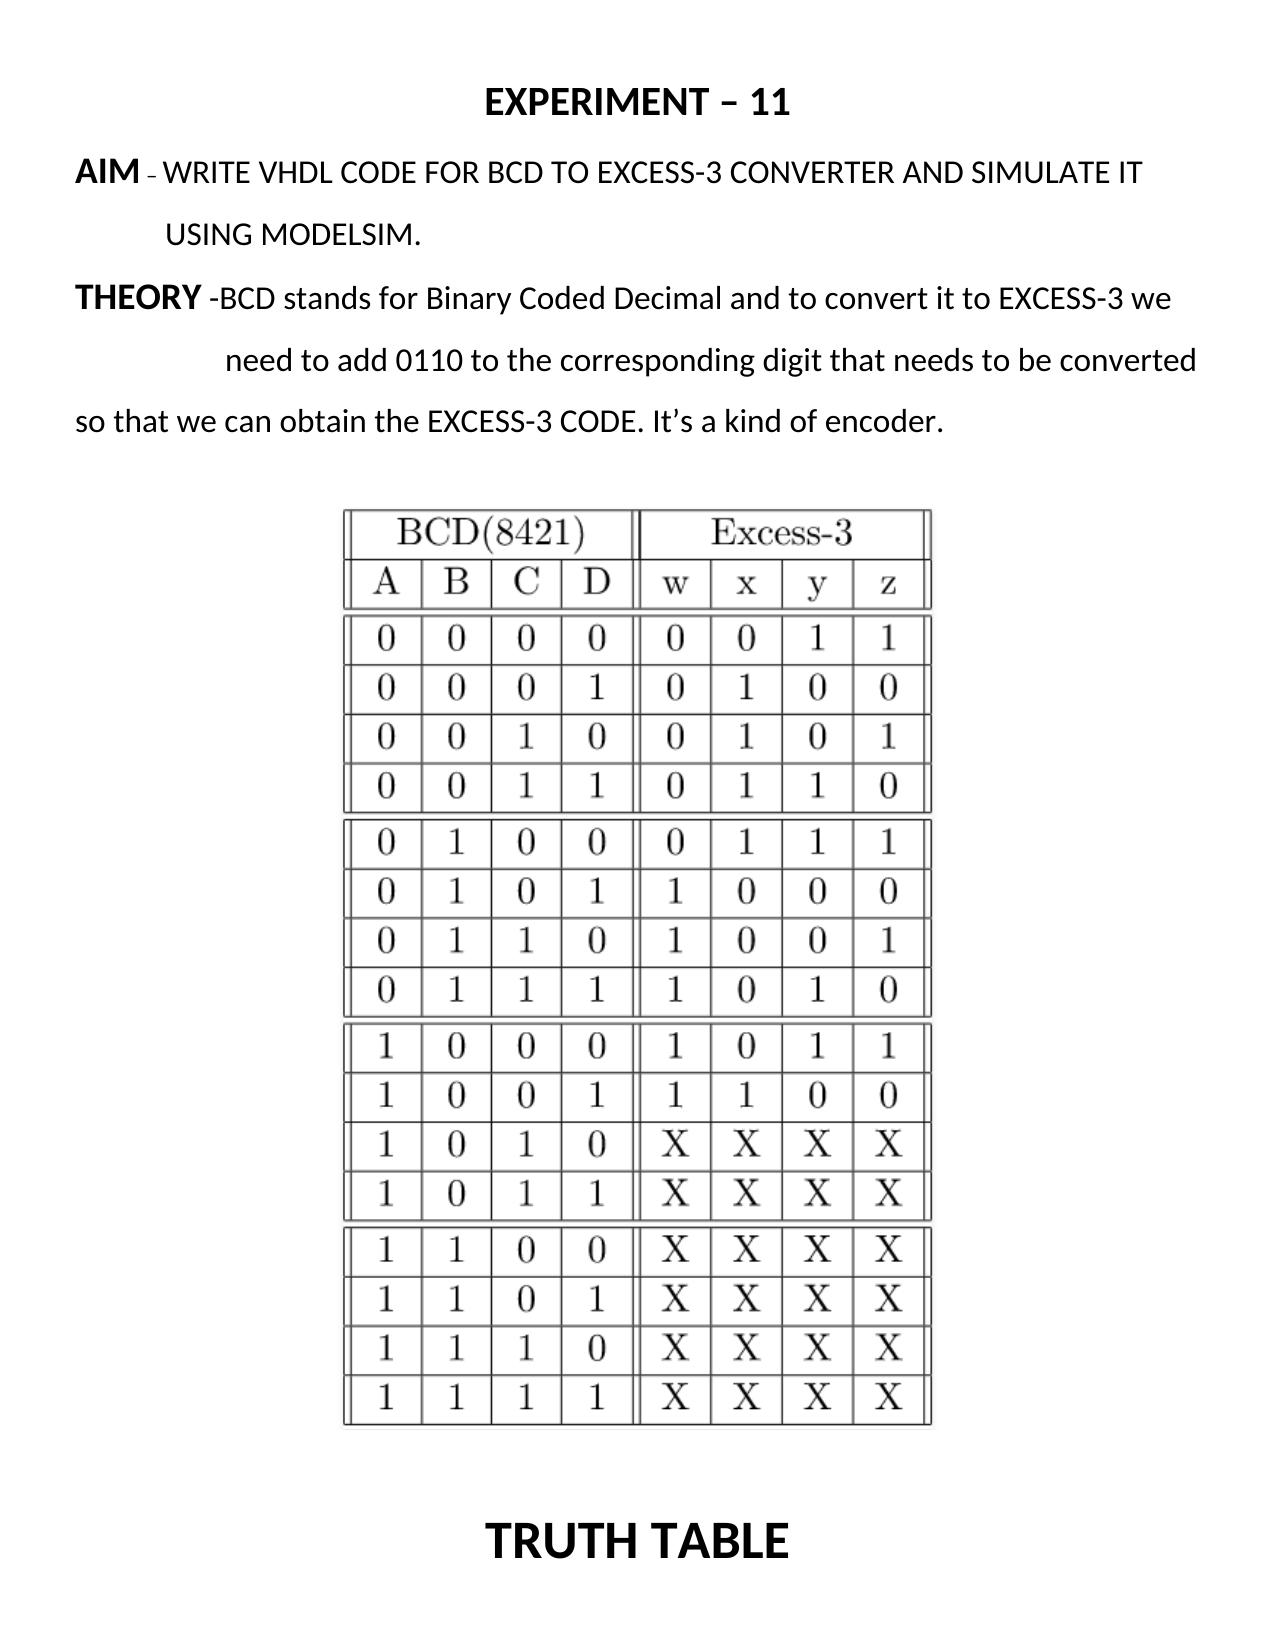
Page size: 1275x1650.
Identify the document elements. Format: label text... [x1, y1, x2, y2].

text USING MODELSIM. [75, 213, 1200, 253]
picture [336, 507, 939, 1430]
text need to add 0110 to the corresponding digit that needs to be converted [150, 339, 1200, 380]
text EXPERIMENT – 11 [75, 75, 1200, 126]
text AIM – WRITE VHDL CODE FOR BCD TO EXCESS-3 CONVERTER AND SIMULATE IT [75, 147, 1200, 192]
text so that we can obtain the EXCESS-3 CODE. It’s a kind of encoder. [75, 400, 1200, 441]
text TRUTH TABLE [75, 1506, 1200, 1572]
text THEORY -BCD stands for Binary Coded Decimal and to convert it to EXCESS-3 we [75, 273, 1200, 319]
